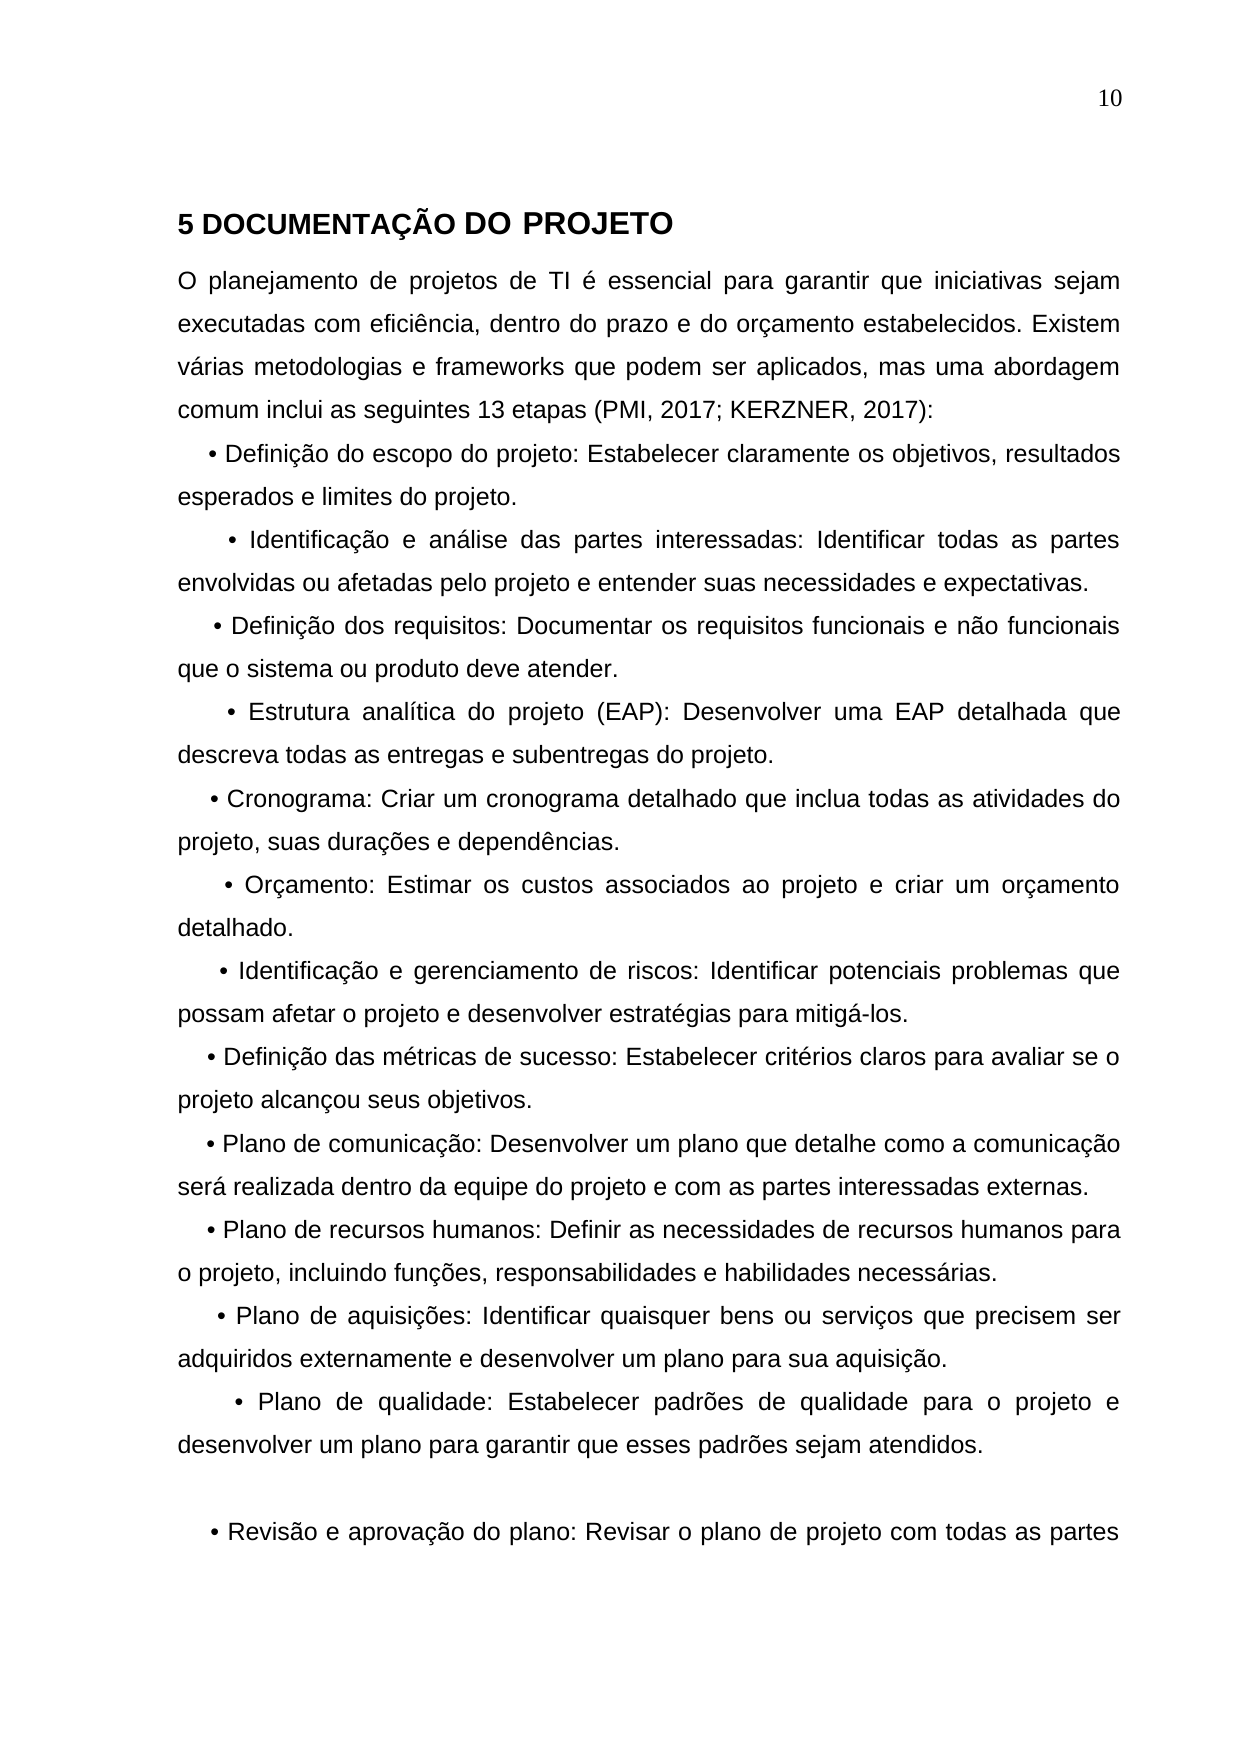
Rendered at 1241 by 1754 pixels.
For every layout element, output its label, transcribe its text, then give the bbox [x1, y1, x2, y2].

text • Cronograma: Criar um cronograma detalhado que inclua todas as atividades do projeto, suas durações e dependências. [177, 783, 1122, 855]
text • Orçamento: Estimar os custos associados ao projeto e criar um orçamento detalhado. [177, 870, 1122, 942]
text • Plano de aquisições: Identificar quaisquer bens ou serviços que precisem ser adquiridos externamente e desenvolver um plano para sua aquisição. [177, 1301, 1122, 1373]
text • Plano de comunicação: Desenvolver um plano que detalhe como a comunicação será realizada dentro da equipe do projeto e com as partes interessadas externas. [177, 1128, 1122, 1200]
text O planejamento de projetos de TI é essencial para garantir que iniciativas sejam executadas com eficiência, dentro do prazo e do orçamento estabelecidos. Existem várias metodologias e frameworks que podem ser aplicados, mas uma abordagem comum inclui as seguintes 13 etapas (PMI, 2017; KERZNER, 2017): [177, 266, 1122, 424]
text • Plano de recursos humanos: Definir as necessidades de recursos humanos para o projeto, incluindo funções, responsabilidades e habilidades necessárias. [177, 1215, 1122, 1287]
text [177, 1517, 1122, 1545]
text • Definição do escopo do projeto: Estabelecer claramente os objetivos, resultados esperados e limites do projeto. [177, 438, 1122, 510]
text • Estrutura analítica do projeto (EAP): Desenvolver uma EAP detalhada que descreva todas as entregas e subentregas do projeto. [177, 697, 1122, 769]
text • Identificação e análise das partes interessadas: Identificar todas as partes envolvidas ou afetadas pelo projeto e entender suas necessidades e expectativas. [177, 525, 1122, 597]
text • Identificação e gerenciamento de riscos: Identificar potenciais problemas que possam afetar o projeto e desenvolver estratégias para mitigá-los. [177, 956, 1122, 1028]
text • Definição dos requisitos: Documentar os requisitos funcionais e não funcionais que o sistema ou produto deve atender. [177, 611, 1122, 683]
subtitle 5 DOCUMENTAÇÃO do projeto [177, 198, 1122, 243]
text • Plano de qualidade: Estabelecer padrões de qualidade para o projeto e desenvolver um plano para garantir que esses padrões sejam atendidos. [177, 1387, 1122, 1459]
text • Definição das métricas de sucesso: Estabelecer critérios claros para avaliar se o projeto alcançou seus objetivos. [177, 1042, 1122, 1114]
